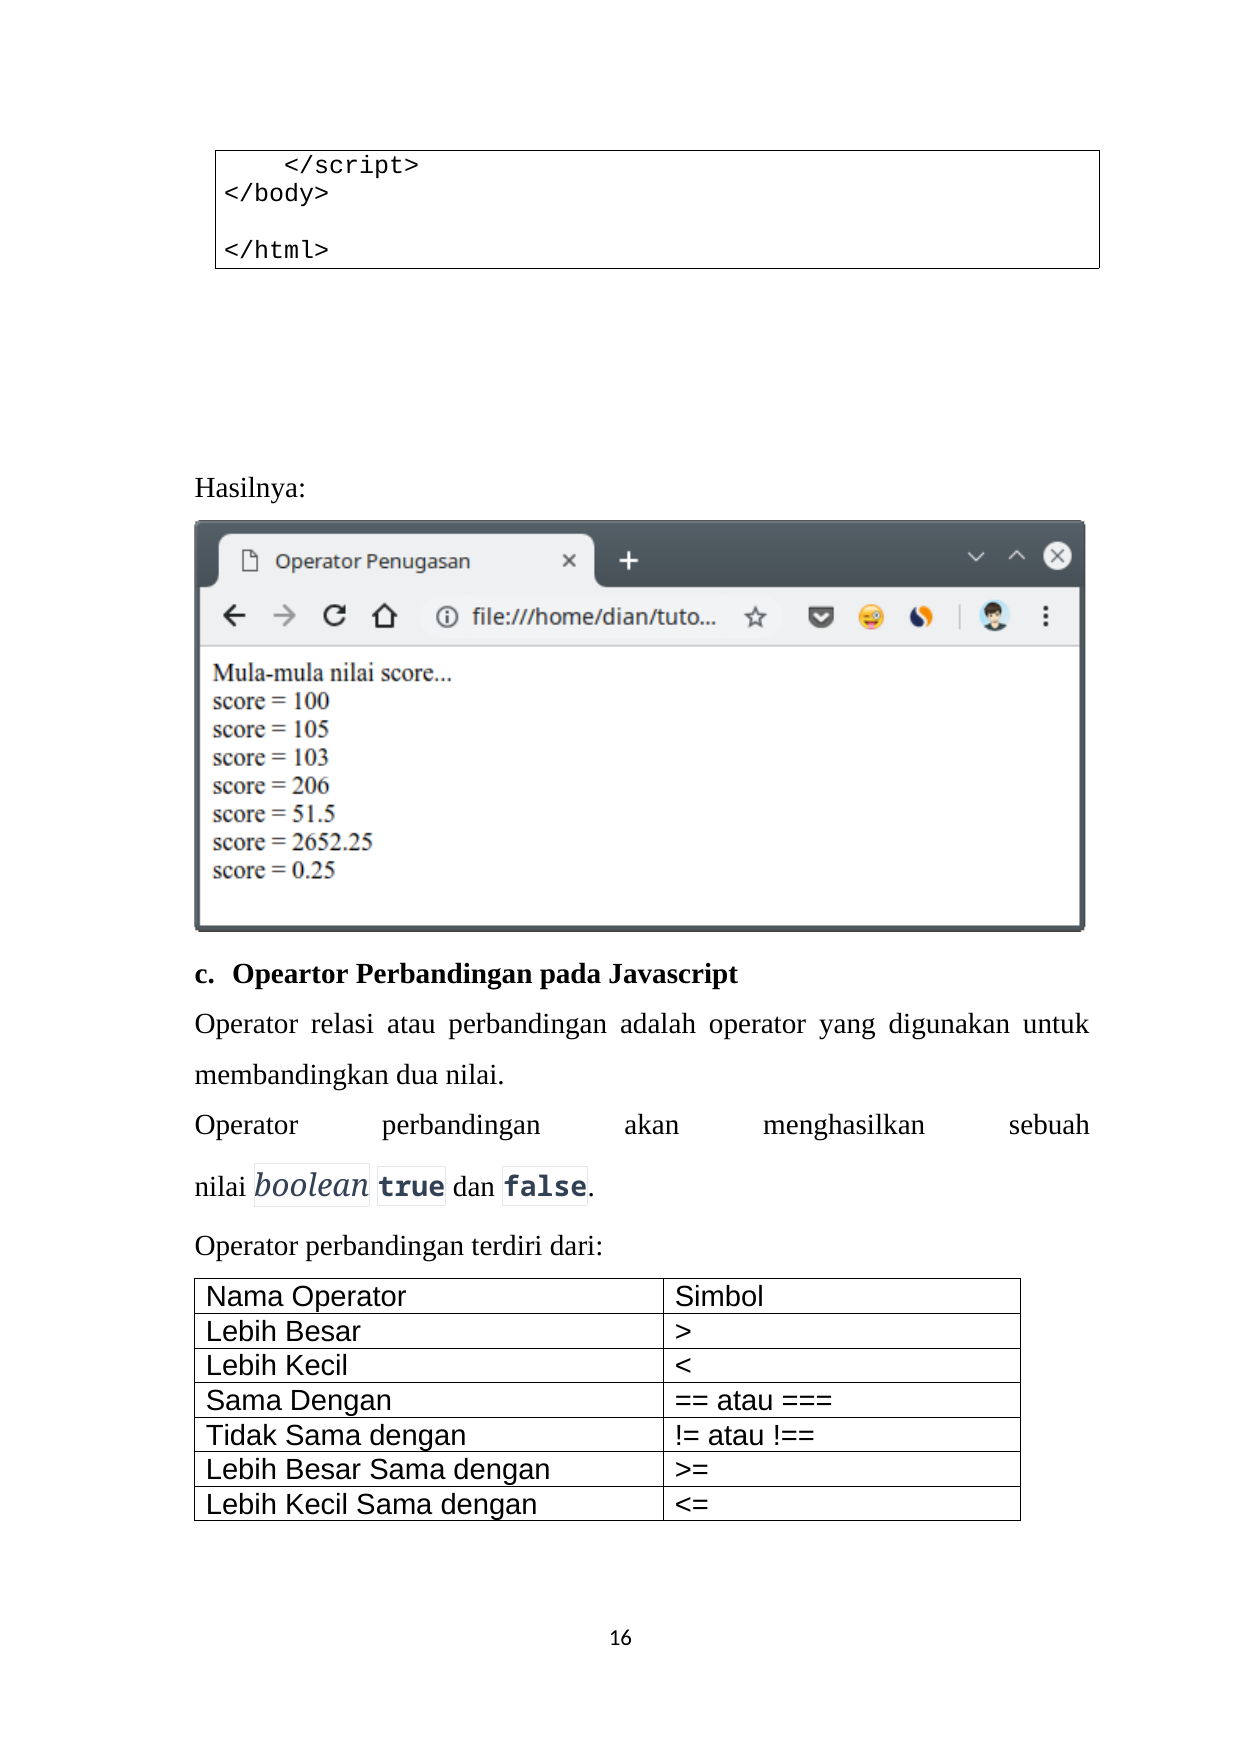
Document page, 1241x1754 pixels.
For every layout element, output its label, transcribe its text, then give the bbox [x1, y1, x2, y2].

table_header Nama Operator [195, 1279, 663, 1313]
table_header Simbol [664, 1279, 1020, 1313]
text Operator perbandingan akan menghasilkan sebuah nilai boolean true dan false. [194, 1107, 1090, 1206]
text </html> [216, 235, 1099, 268]
table_cell Lebih Besar [195, 1314, 663, 1347]
table_cell <= [664, 1487, 1020, 1520]
table_cell == atau === [664, 1383, 1020, 1417]
text </script> [216, 151, 1099, 178]
table_cell != atau !== [664, 1418, 1020, 1451]
picture [194, 520, 1086, 932]
table_cell < [664, 1349, 1020, 1382]
text Operator perbandingan terdiri dari: [194, 1228, 1090, 1261]
text Hasilnya: [194, 470, 1090, 503]
text Operator relasi atau perbandingan adalah operator yang digunakan untuk membandingkan dua nilai. [194, 1007, 1090, 1090]
text Opeartor Perbandingan pada Javascript [194, 956, 1090, 990]
table_cell Sama Dengan [195, 1383, 663, 1417]
text </body> [216, 178, 1099, 209]
table_cell Lebih Kecil Sama dengan [195, 1487, 663, 1520]
table_cell Tidak Sama dengan [195, 1418, 663, 1451]
table_cell Lebih Besar Sama dengan [195, 1452, 663, 1486]
table_cell >= [664, 1452, 1020, 1486]
table_cell Lebih Kecil [195, 1349, 663, 1382]
table_cell > [664, 1314, 1020, 1347]
